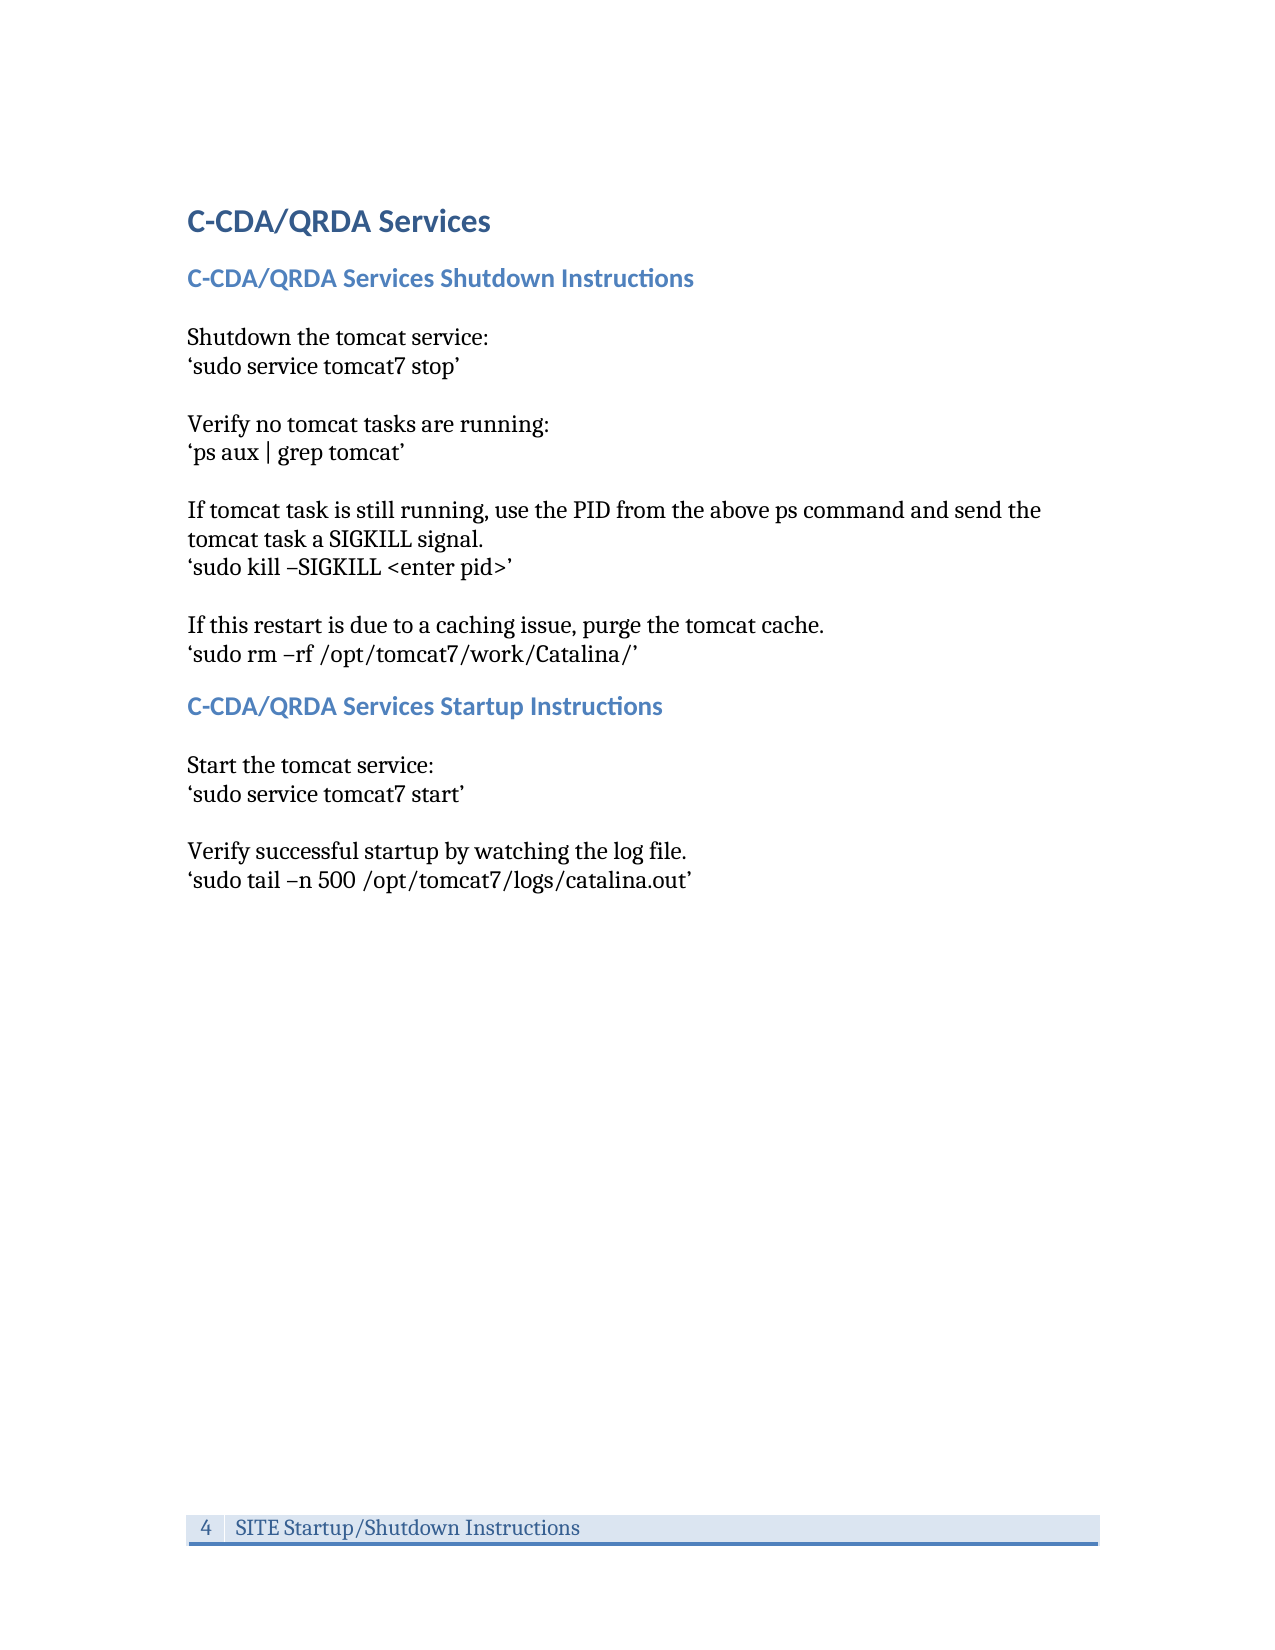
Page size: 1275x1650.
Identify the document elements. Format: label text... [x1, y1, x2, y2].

subtitle C-CDA/QRDA Services [187, 200, 1087, 241]
text ‘sudo tail –n 500 /opt/tomcat7/logs/catalina.out’ [187, 866, 1087, 895]
text Verify no tomcat tasks are running: [187, 409, 1087, 438]
text ‘sudo service tomcat7 stop’ [187, 352, 1087, 381]
text Start the tomcat service: [187, 751, 1087, 780]
text ‘sudo rm –rf /opt/tomcat7/work/Catalina/’ [187, 639, 1087, 668]
text If tomcat task is still running, use the PID from the above ps command and send the tomcat task a SIGKILL signal. [187, 496, 1087, 553]
text Shutdown the tomcat service: [187, 323, 1087, 352]
text ‘ps aux | grep tomcat’ [187, 438, 1087, 467]
subtitle C-CDA/QRDA Services Startup Instructions [187, 689, 1087, 722]
text If this restart is due to a caching issue, purge the tomcat cache. [187, 611, 1087, 639]
text ‘sudo kill –SIGKILL <enter pid>’ [187, 553, 1087, 582]
subtitle C-CDA/QRDA Services Shutdown Instructions [187, 262, 1087, 294]
text Verify successful startup by watching the log file. [187, 837, 1087, 866]
text ‘sudo service tomcat7 start’ [187, 780, 1087, 808]
